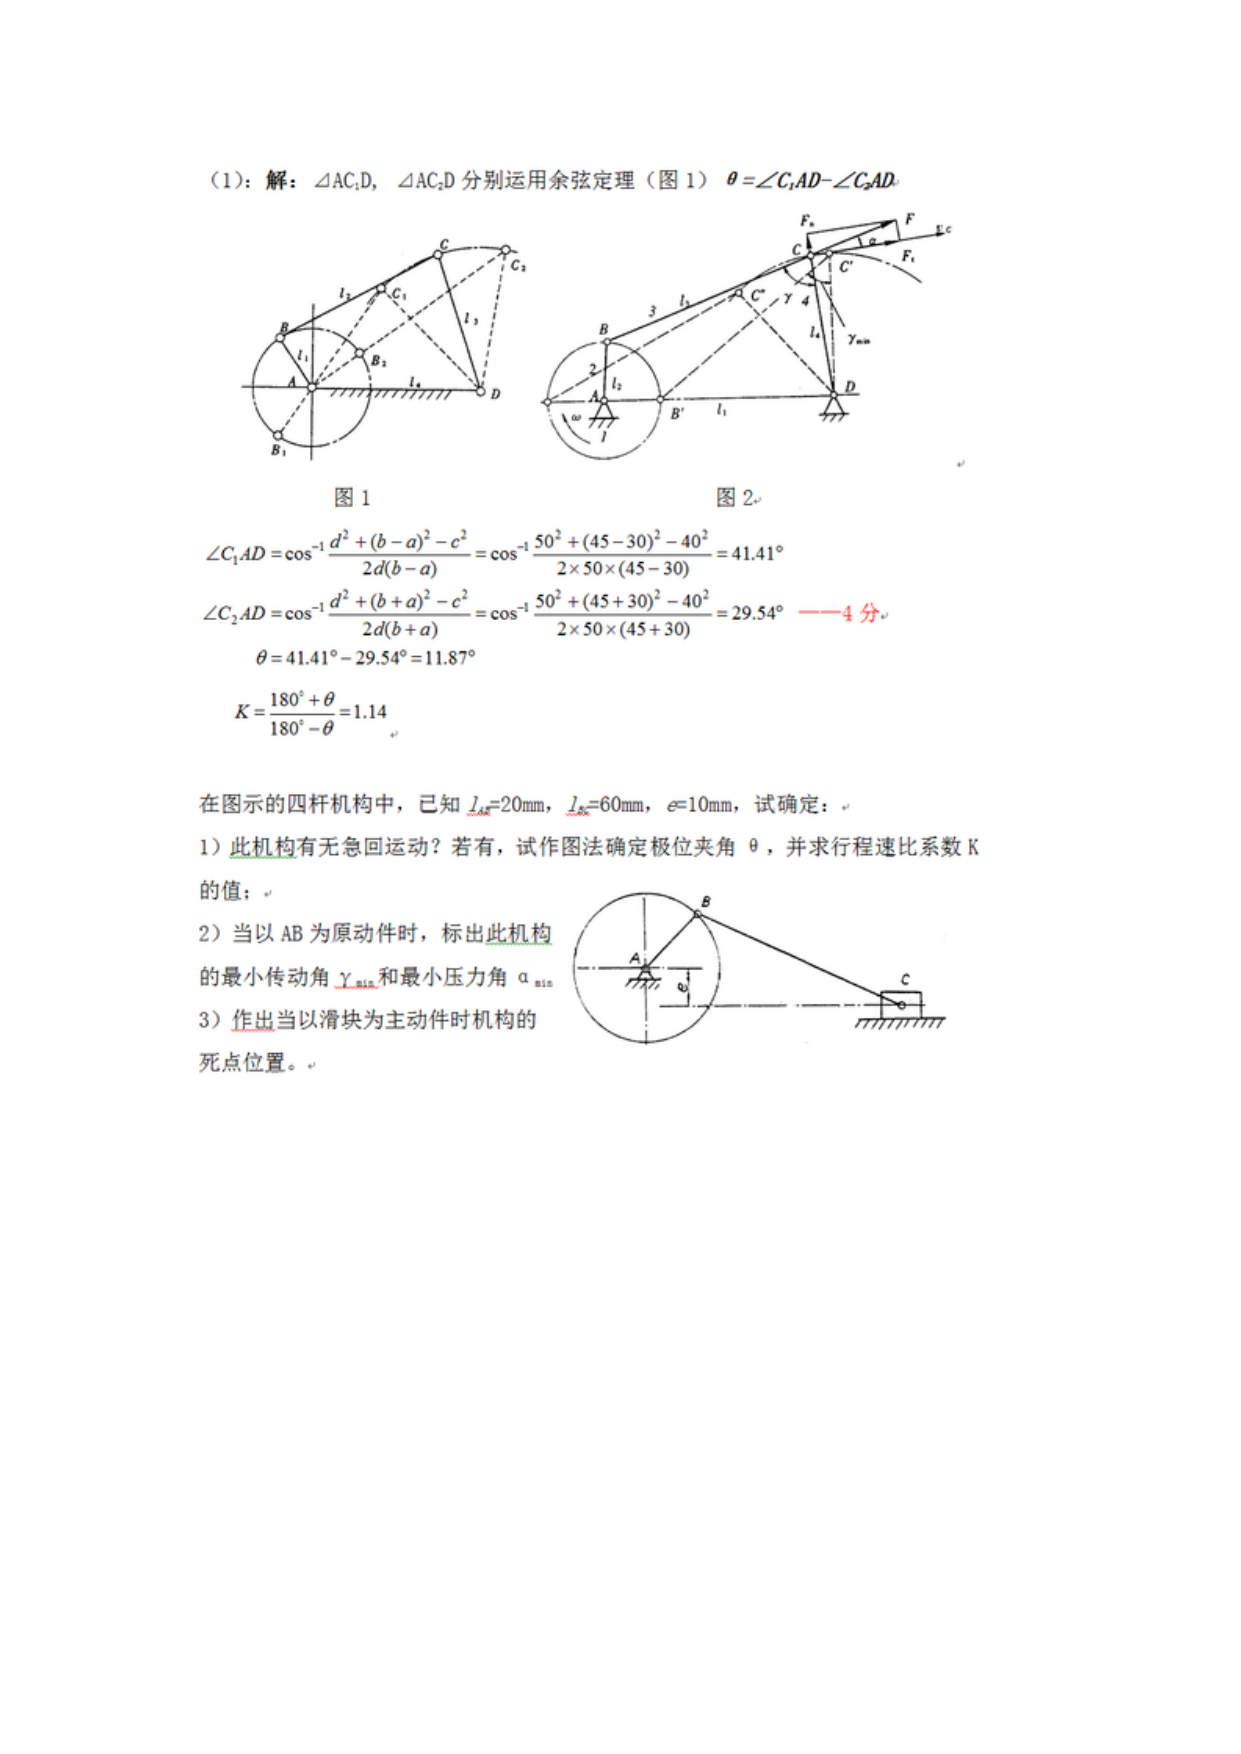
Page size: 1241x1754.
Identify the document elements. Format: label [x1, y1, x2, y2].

picture [187, 162, 1001, 750]
picture [187, 779, 1001, 1100]
